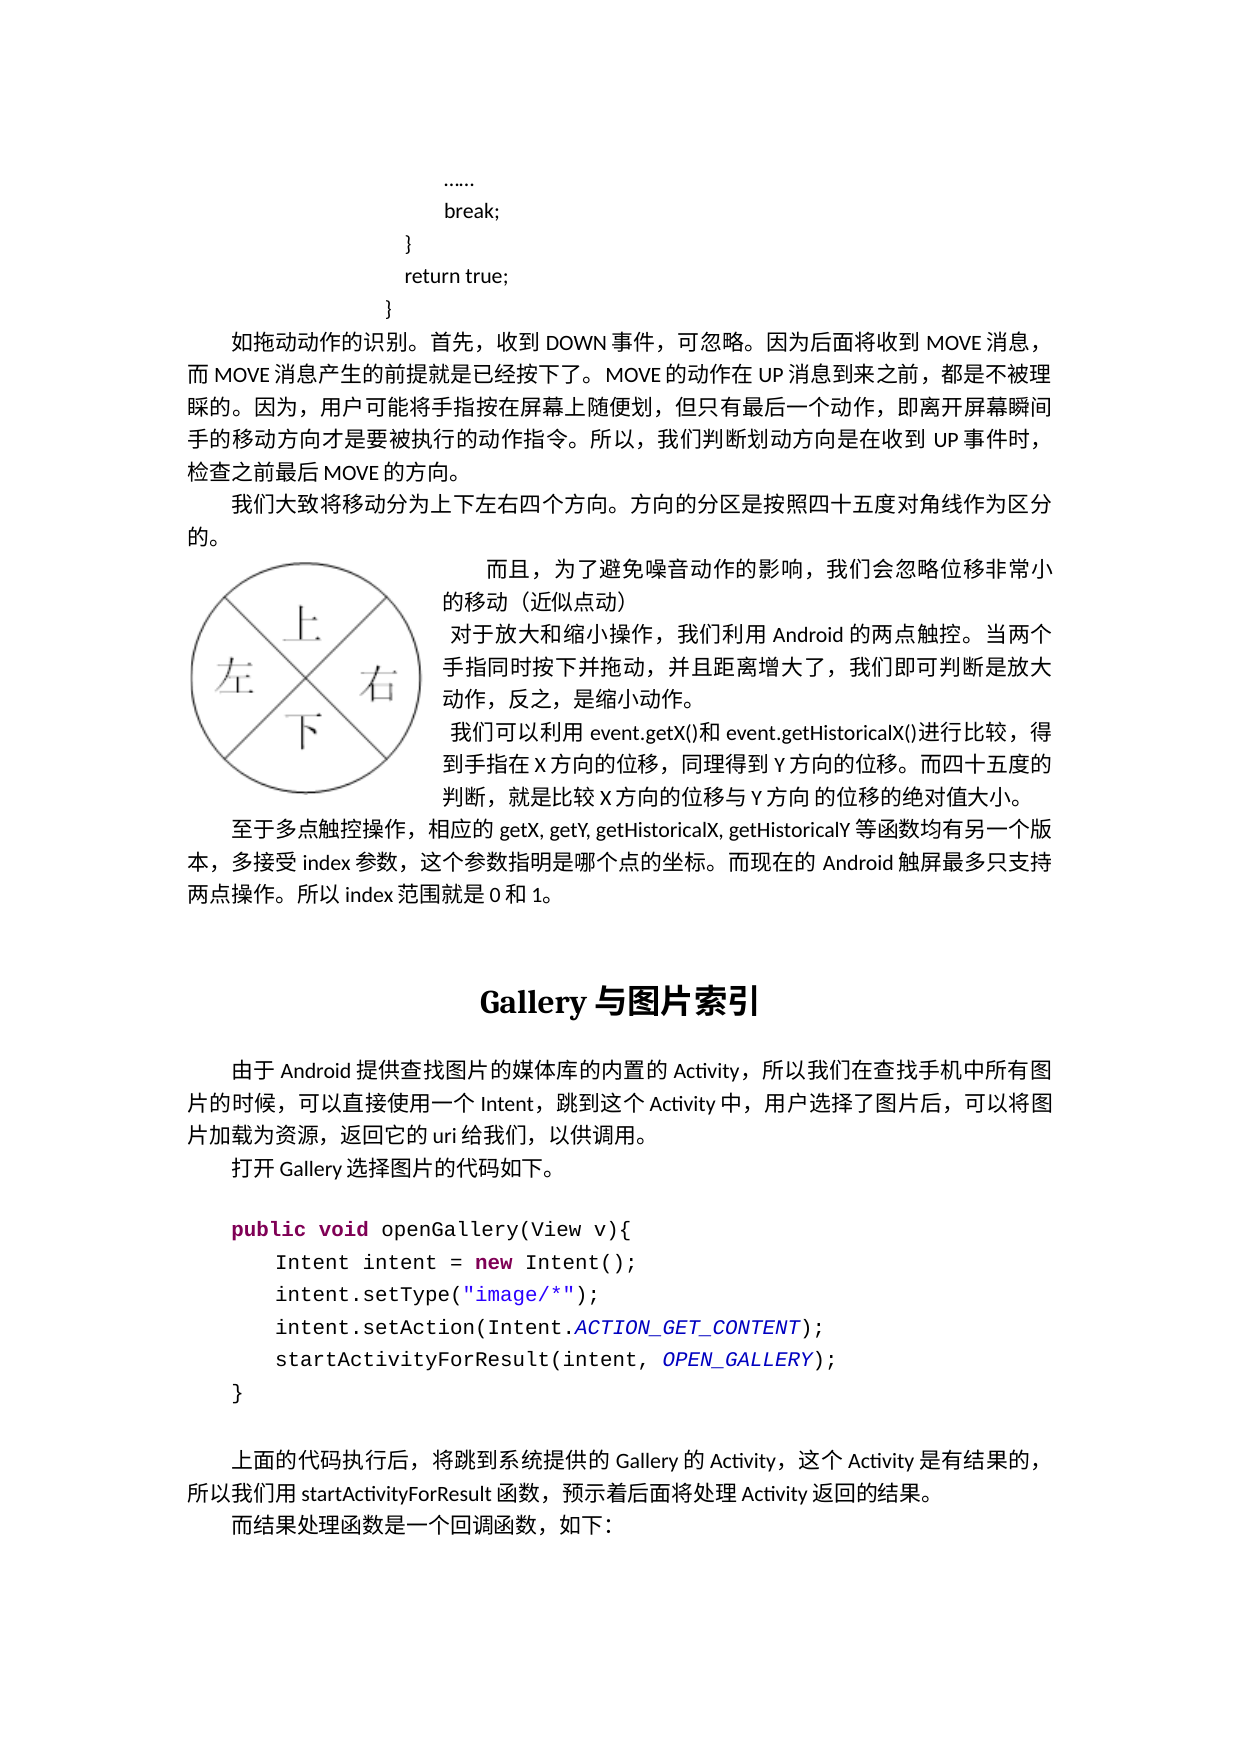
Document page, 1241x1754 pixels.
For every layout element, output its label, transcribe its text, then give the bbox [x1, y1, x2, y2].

text 对于放大和缩小操作，我们利用Android的两点触控。当两个手指同时按下并拖动，并且距离增大了，我们即可判断是放大动作，反之，是缩小动作。 [424, 617, 1053, 714]
text 至于多点触控操作，相应的getX, getY, getHistoricalX, getHistoricalY等函数均有另一个版本，多接受index参数，这个参数指明是哪个点的坐标。而现在的Android触屏最多只支持两点操作。所以index范围就是0和1。 [187, 812, 1053, 909]
text 而结果处理函数是一个回调函数，如下： [187, 1508, 1053, 1540]
text 我们可以利用event.getX()和event.getHistoricalX()进行比较，得到手指在X方向的位移，同理得到Y方向的位移。而四十五度的判断，就是比较X方向的位移与Y方向 的位移的绝对值大小。 [187, 714, 1053, 812]
text …… [187, 162, 1053, 194]
text 如拖动动作的识别。首先，收到DOWN事件，可忽略。因为后面将收到MOVE消息，而MOVE消息产生的前提就是已经按下了。MOVE的动作在UP消息到来之前，都是不被理睬的。因为，用户可能将手指按在屏幕上随便划，但只有最后一个动作，即离开屏幕瞬间手的移动方向才是要被执行的动作指令。所以，我们判断划动方向是在收到UP事件时，检查之前最后MOVE的方向。 [187, 324, 1053, 487]
subtitle Gallery与图片索引 [187, 967, 1053, 1032]
text public void openGallery(View v){ [187, 1215, 1053, 1248]
picture [190, 561, 424, 792]
text intent.setAction(Intent.ACTION_GET_CONTENT); [187, 1313, 1053, 1345]
text } [187, 227, 1053, 259]
text } [187, 1378, 1053, 1410]
text startActivityForResult(intent, OPEN_GALLERY); [187, 1345, 1053, 1378]
text 而且，为了避免噪音动作的影响，我们会忽略位移非常小的移动（近似点动） [187, 552, 1053, 617]
text return true; [187, 259, 1053, 292]
text 我们大致将移动分为上下左右四个方向。方向的分区是按照四十五度对角线作为区分的。 [187, 487, 1053, 552]
text break; [187, 194, 1053, 227]
text 上面的代码执行后，将跳到系统提供的Gallery的Activity，这个Activity是有结果的，所以我们用startActivityForResult函数，预示着后面将处理Activity返回的结果。 [187, 1443, 1053, 1508]
text 打开Gallery选择图片的代码如下。 [187, 1150, 1053, 1183]
text } [187, 292, 1053, 324]
text 由于Android提供查找图片的媒体库的内置的Activity，所以我们在查找手机中所有图片的时候，可以直接使用一个Intent，跳到这个Activity中，用户选择了图片后，可以将图片加载为资源，返回它的uri给我们，以供调用。 [187, 1053, 1053, 1150]
text Intent intent = new Intent(); [187, 1248, 1053, 1280]
text intent.setType("image/*"); [187, 1280, 1053, 1313]
